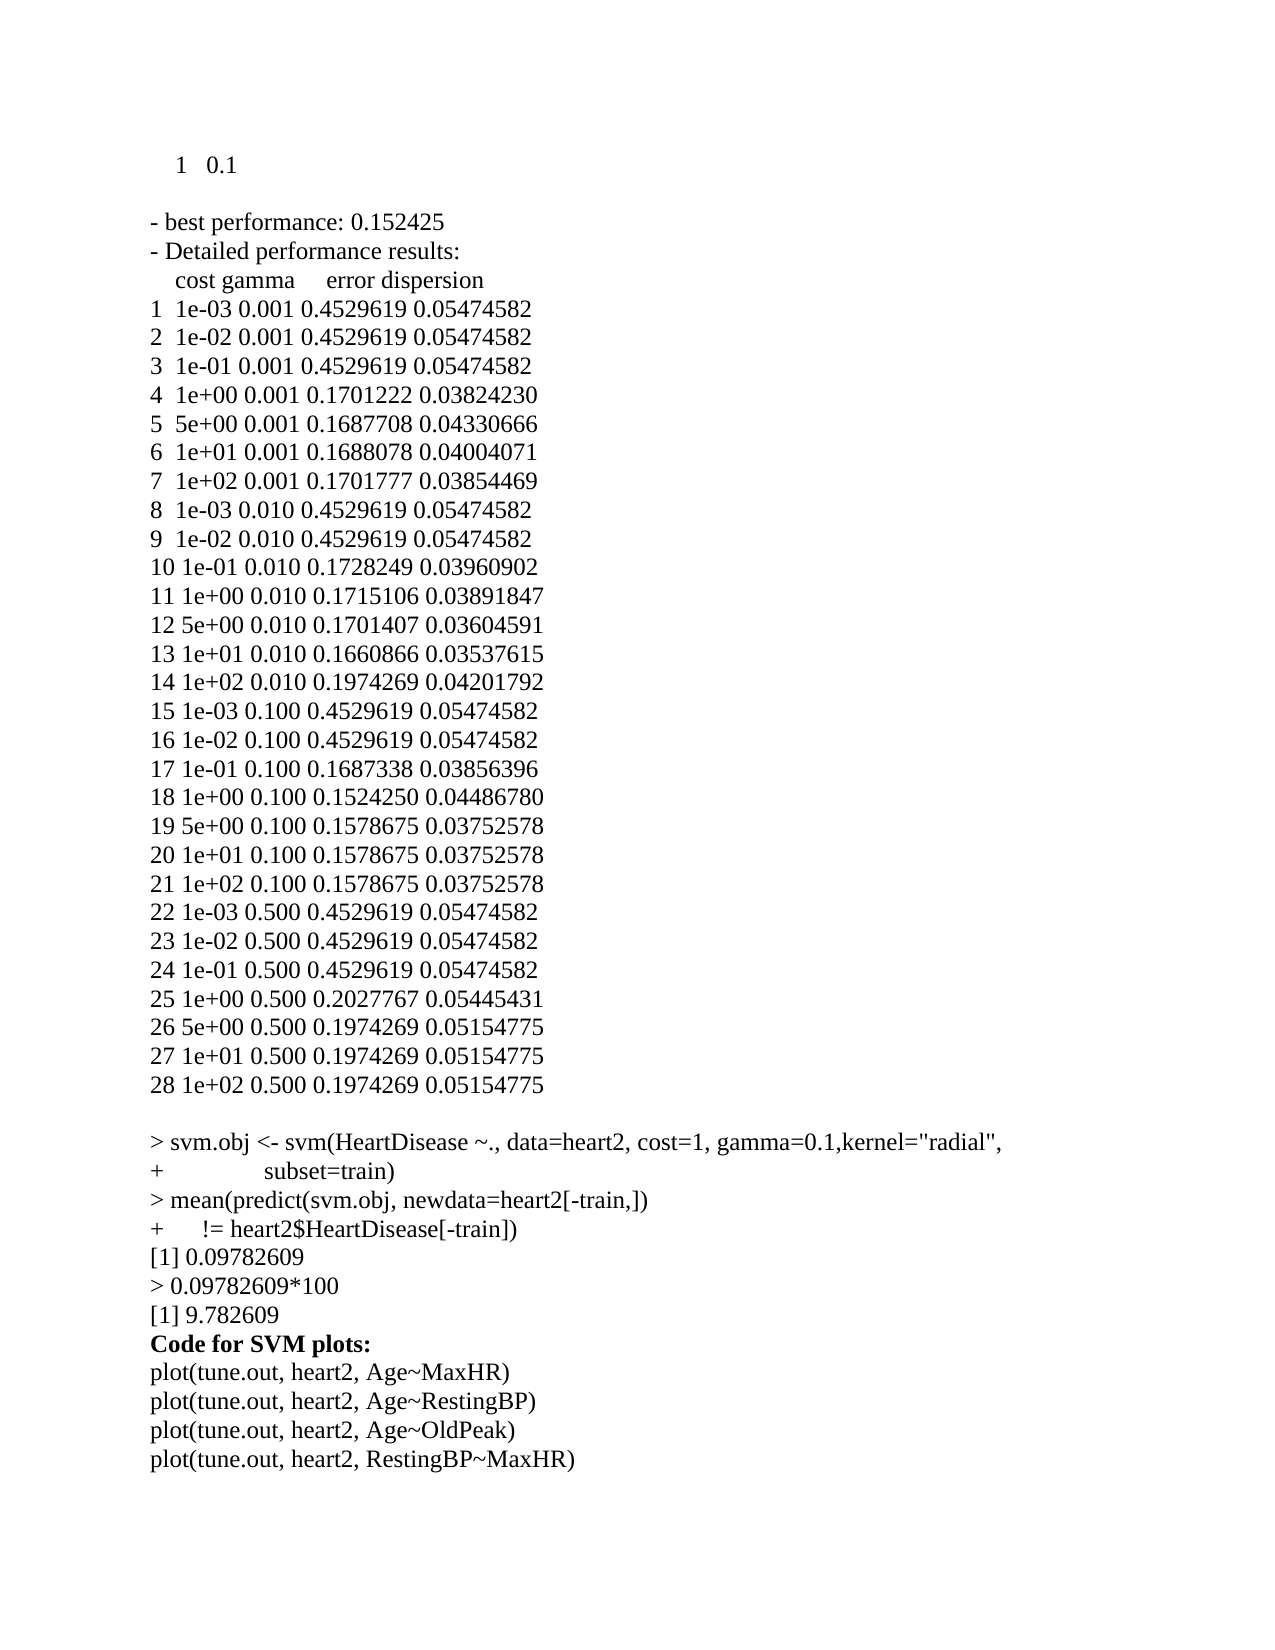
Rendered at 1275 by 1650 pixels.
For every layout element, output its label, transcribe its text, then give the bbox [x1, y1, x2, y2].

text 13 1e+01 0.010 0.1660866 0.03537615 [150, 639, 1125, 667]
text 15 1e-03 0.100 0.4529619 0.05474582 [150, 696, 1125, 725]
text + != heart2$HeartDisease[-train]) [150, 1214, 1125, 1242]
text 22 1e-03 0.500 0.4529619 0.05474582 [150, 897, 1125, 926]
text > mean(predict(svm.obj, newdata=heart2[-train,]) [150, 1185, 1125, 1214]
text 5 5e+00 0.001 0.1687708 0.04330666 [150, 409, 1125, 437]
text 8 1e-03 0.010 0.4529619 0.05474582 [150, 495, 1125, 524]
text 28 1e+02 0.500 0.1974269 0.05154775 [150, 1070, 1125, 1099]
text 16 1e-02 0.100 0.4529619 0.05474582 [150, 725, 1125, 754]
text [1] 0.09782609 [150, 1242, 1125, 1271]
text 21 1e+02 0.100 0.1578675 0.03752578 [150, 869, 1125, 897]
text 4 1e+00 0.001 0.1701222 0.03824230 [150, 380, 1125, 409]
text 7 1e+02 0.001 0.1701777 0.03854469 [150, 466, 1125, 495]
text > svm.obj <- svm(HeartDisease ~., data=heart2, cost=1, gamma=0.1,kernel="radial", [150, 1127, 1125, 1156]
text 1 0.1 [150, 150, 1125, 179]
text 1 1e-03 0.001 0.4529619 0.05474582 [150, 294, 1125, 322]
text 17 1e-01 0.100 0.1687338 0.03856396 [150, 754, 1125, 782]
text + subset=train) [150, 1156, 1125, 1185]
text 2 1e-02 0.001 0.4529619 0.05474582 [150, 322, 1125, 351]
text - Detailed performance results: [150, 236, 1125, 265]
text 20 1e+01 0.100 0.1578675 0.03752578 [150, 840, 1125, 869]
text plot(tune.out, heart2, RestingBP~MaxHR) [150, 1444, 1125, 1472]
text 26 5e+00 0.500 0.1974269 0.05154775 [150, 1012, 1125, 1041]
text plot(tune.out, heart2, Age~RestingBP) [150, 1386, 1125, 1415]
text 11 1e+00 0.010 0.1715106 0.03891847 [150, 581, 1125, 610]
text 25 1e+00 0.500 0.2027767 0.05445431 [150, 984, 1125, 1012]
text > 0.09782609*100 [150, 1271, 1125, 1300]
text 14 1e+02 0.010 0.1974269 0.04201792 [150, 667, 1125, 696]
text cost gamma error dispersion [150, 265, 1125, 294]
text 6 1e+01 0.001 0.1688078 0.04004071 [150, 437, 1125, 466]
text plot(tune.out, heart2, Age~MaxHR) [150, 1357, 1125, 1386]
text 18 1e+00 0.100 0.1524250 0.04486780 [150, 782, 1125, 811]
text - best performance: 0.152425 [150, 207, 1125, 236]
text [1] 9.782609 [150, 1300, 1125, 1329]
text 9 1e-02 0.010 0.4529619 0.05474582 [150, 524, 1125, 552]
text 10 1e-01 0.010 0.1728249 0.03960902 [150, 552, 1125, 581]
text 3 1e-01 0.001 0.4529619 0.05474582 [150, 351, 1125, 380]
text Code for SVM plots: [150, 1329, 1125, 1357]
text 27 1e+01 0.500 0.1974269 0.05154775 [150, 1041, 1125, 1070]
text 19 5e+00 0.100 0.1578675 0.03752578 [150, 811, 1125, 840]
text 24 1e-01 0.500 0.4529619 0.05474582 [150, 955, 1125, 984]
text plot(tune.out, heart2, Age~OldPeak) [150, 1415, 1125, 1444]
text 12 5e+00 0.010 0.1701407 0.03604591 [150, 610, 1125, 639]
text 23 1e-02 0.500 0.4529619 0.05474582 [150, 926, 1125, 955]
